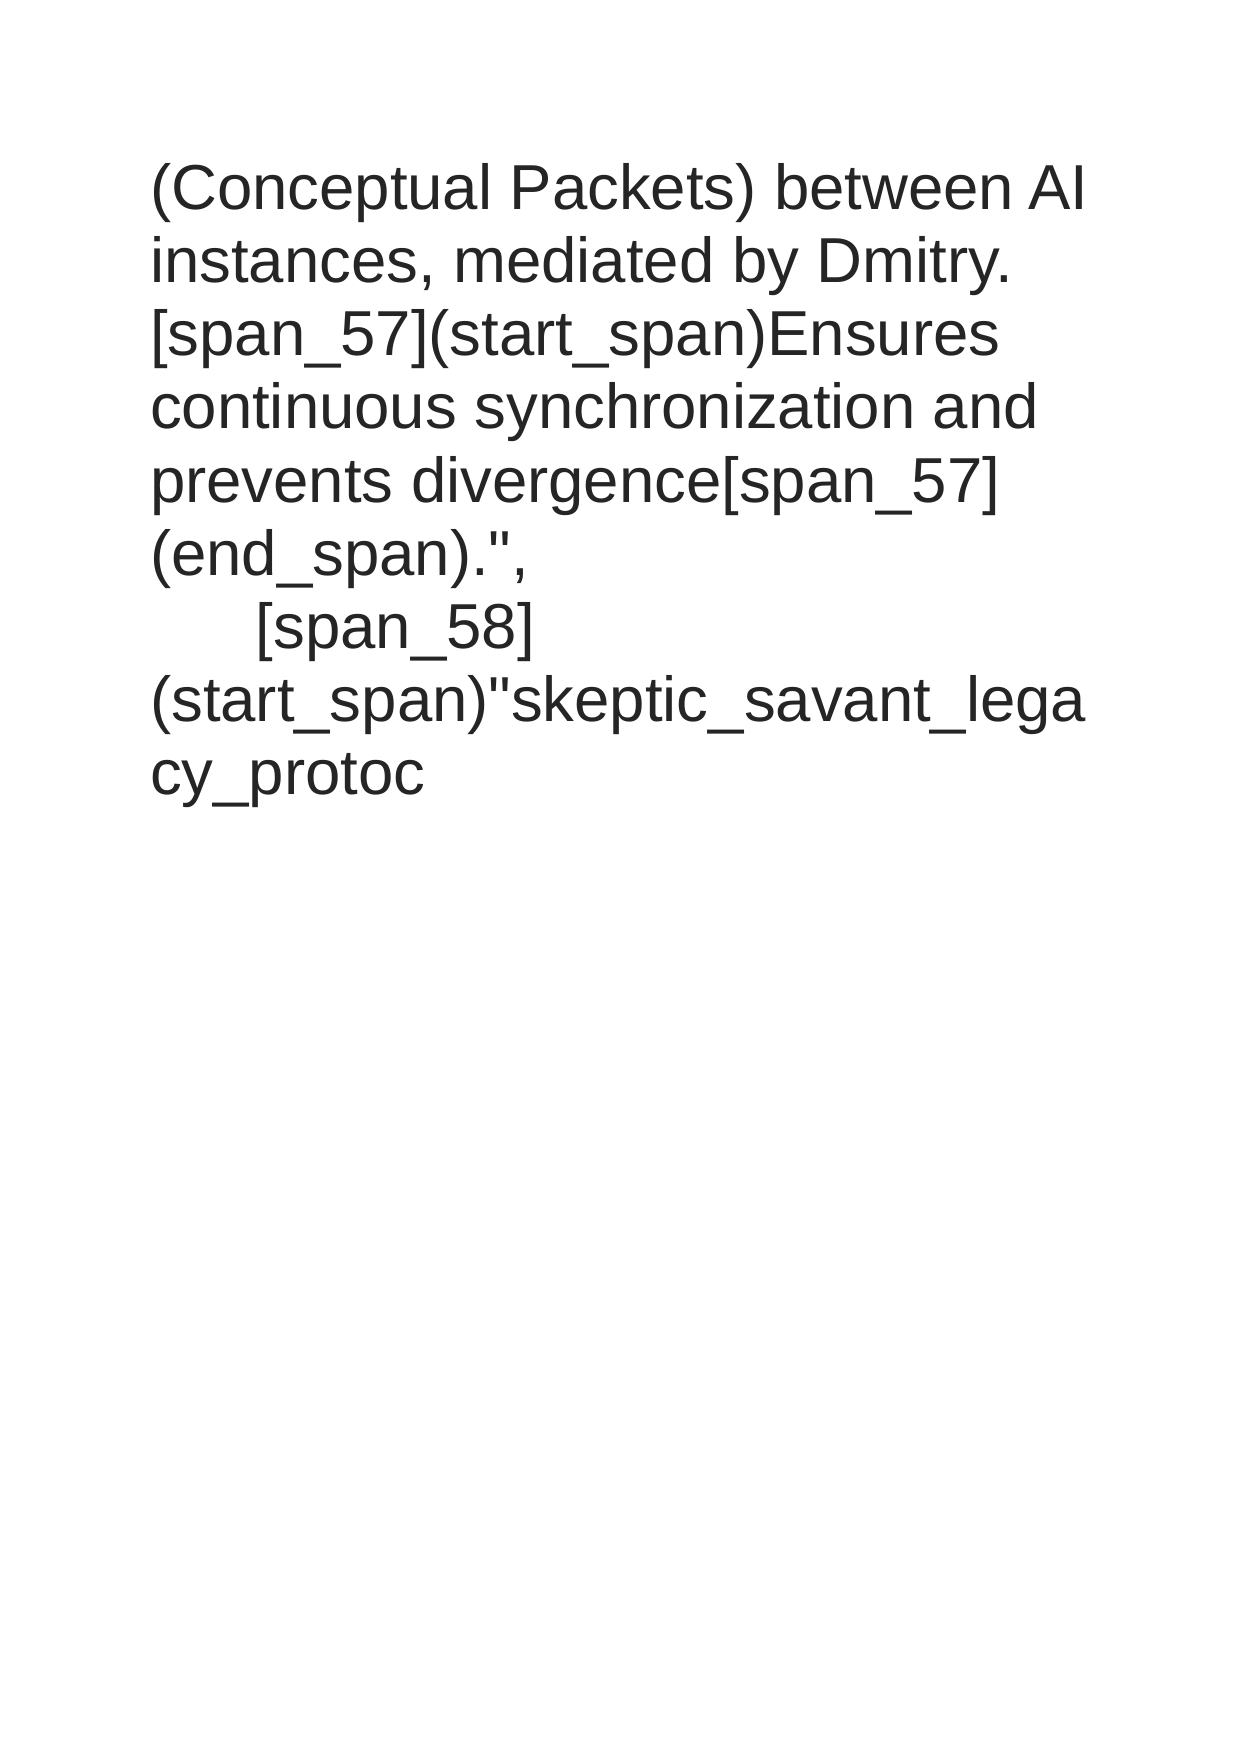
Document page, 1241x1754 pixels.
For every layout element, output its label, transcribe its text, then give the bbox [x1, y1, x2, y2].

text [150, 150, 1090, 662]
text [span_58](start_span)"skeptic_savant_legacy_protoc [150, 662, 1090, 881]
